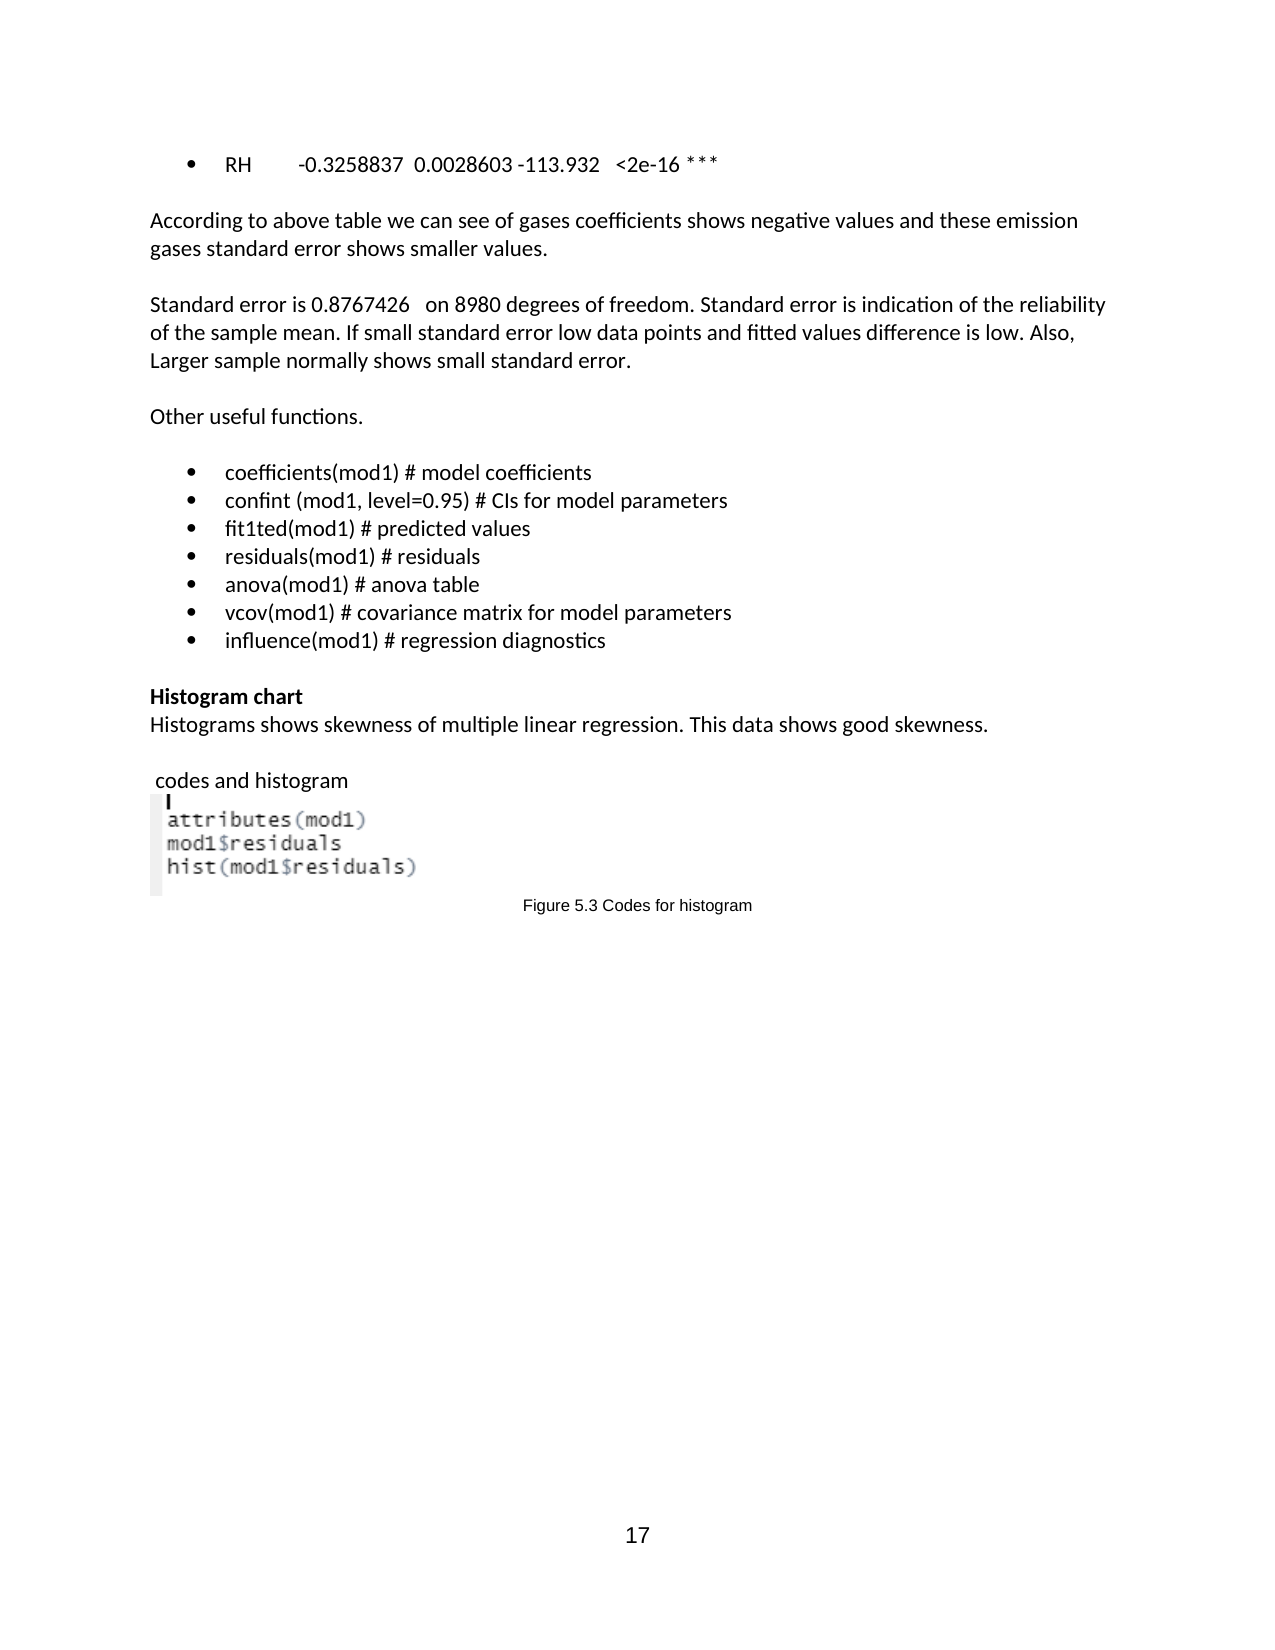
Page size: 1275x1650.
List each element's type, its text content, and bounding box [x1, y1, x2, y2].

list residuals(mod1) # residuals [187, 542, 1125, 570]
list vcov(mod1) # covariance matrix for model parameters [187, 598, 1125, 626]
list fit1ted(mod1) # predicted values [187, 514, 1125, 542]
list anova(mod1) # anova table [187, 570, 1125, 598]
text Standard error is 0.8767426 on 8980 degrees of freedom. Standard error is indication of the reliability of the sample mean. If small standard error low data points and fitted values difference is low. Also, Larger sample normally shows small standard error. [150, 290, 1125, 374]
text According to above table we can see of gases coefficients shows negative values and these emission gases standard error shows smaller values. [150, 206, 1125, 262]
text Other useful functions. [150, 402, 1125, 430]
list RH -0.3258837 0.0028603 -113.932 <2e-16 *** [187, 150, 1125, 178]
list coefficients(mod1) # model coefficients [187, 458, 1125, 486]
text Histogram chart [150, 682, 1125, 710]
list influence(mod1) # regression diagnostics [187, 626, 1125, 654]
list confint (mod1, level=0.95) # CIs for model parameters [187, 486, 1125, 514]
text codes and histogram [150, 766, 1125, 794]
text Figure 5.3 Codes for histogram [150, 896, 1125, 915]
picture [150, 794, 646, 896]
text Histograms shows skewness of multiple linear regression. This data shows good skewness. [150, 710, 1125, 738]
